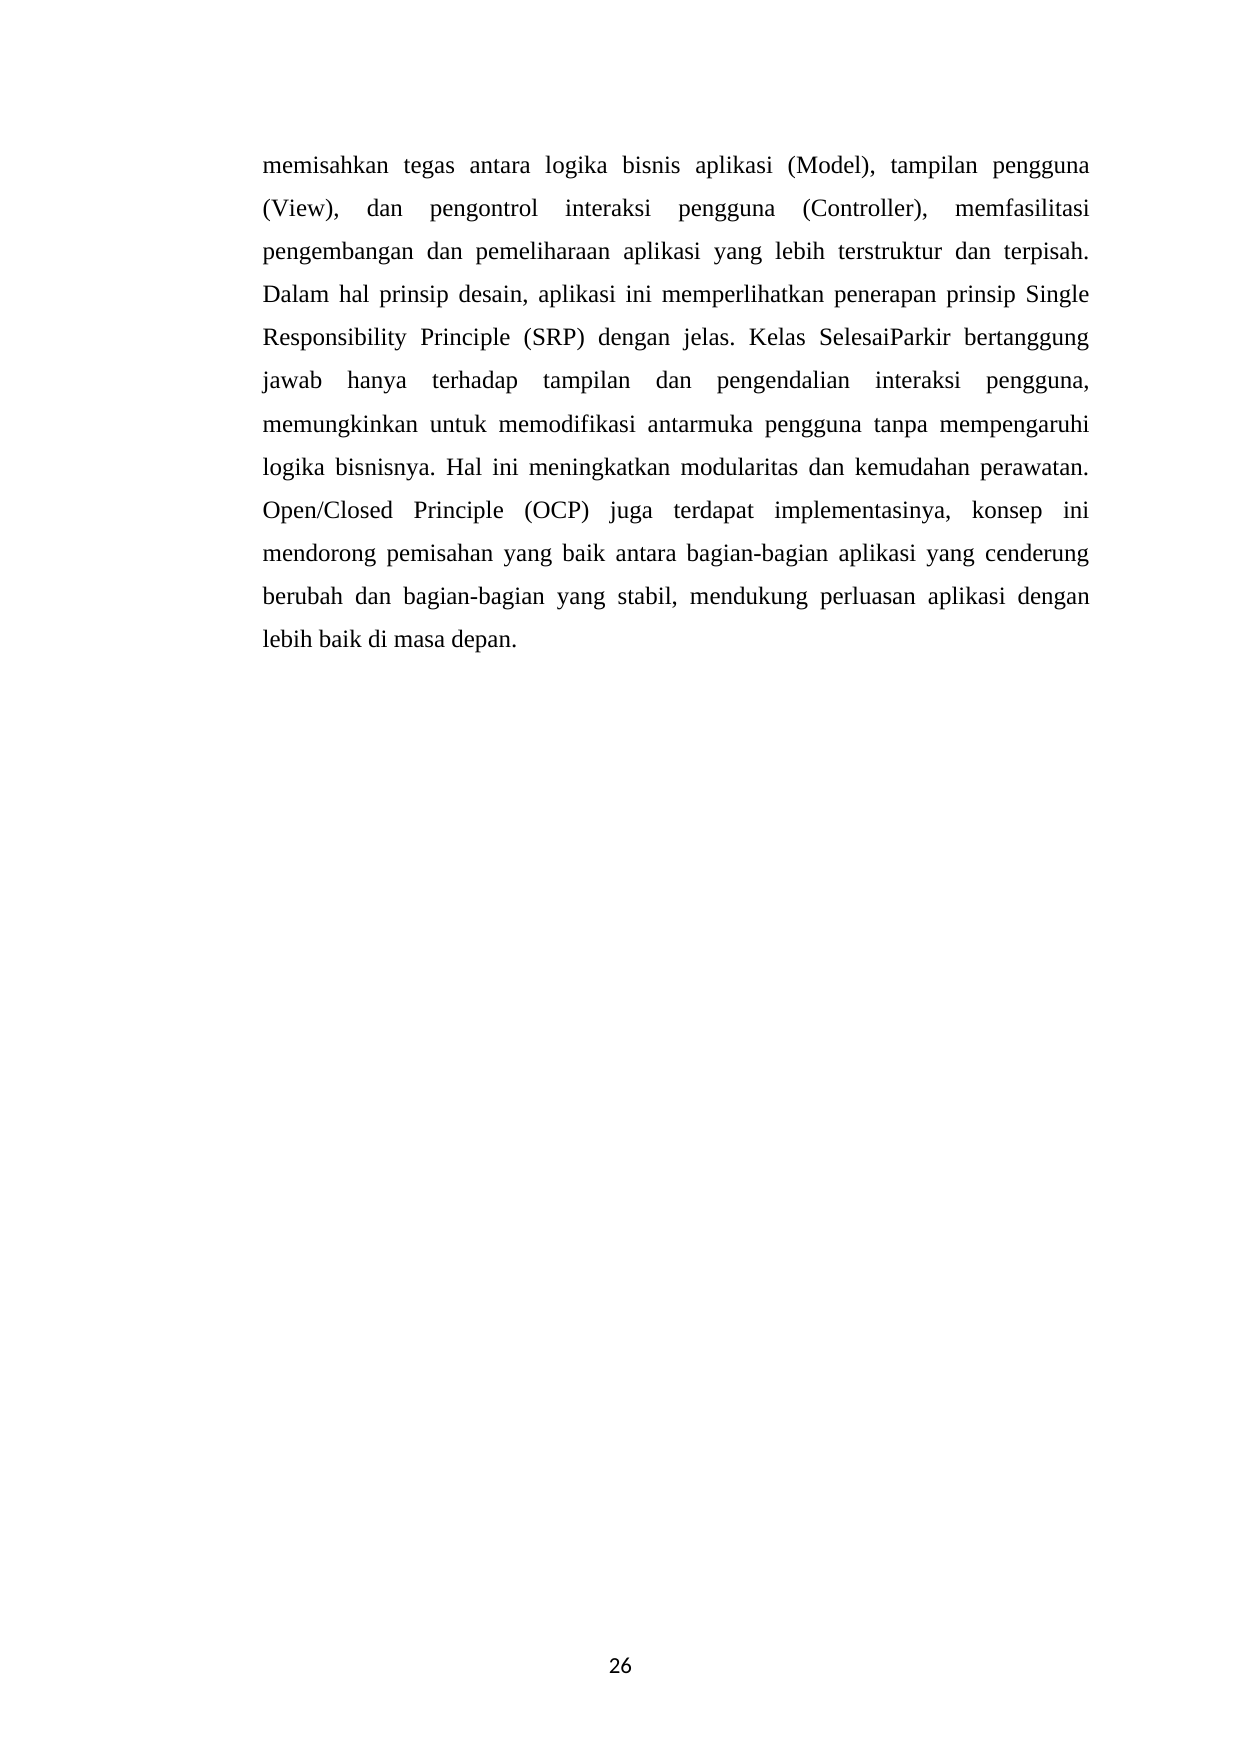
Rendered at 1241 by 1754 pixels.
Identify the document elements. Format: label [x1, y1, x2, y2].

list [262, 150, 1090, 653]
